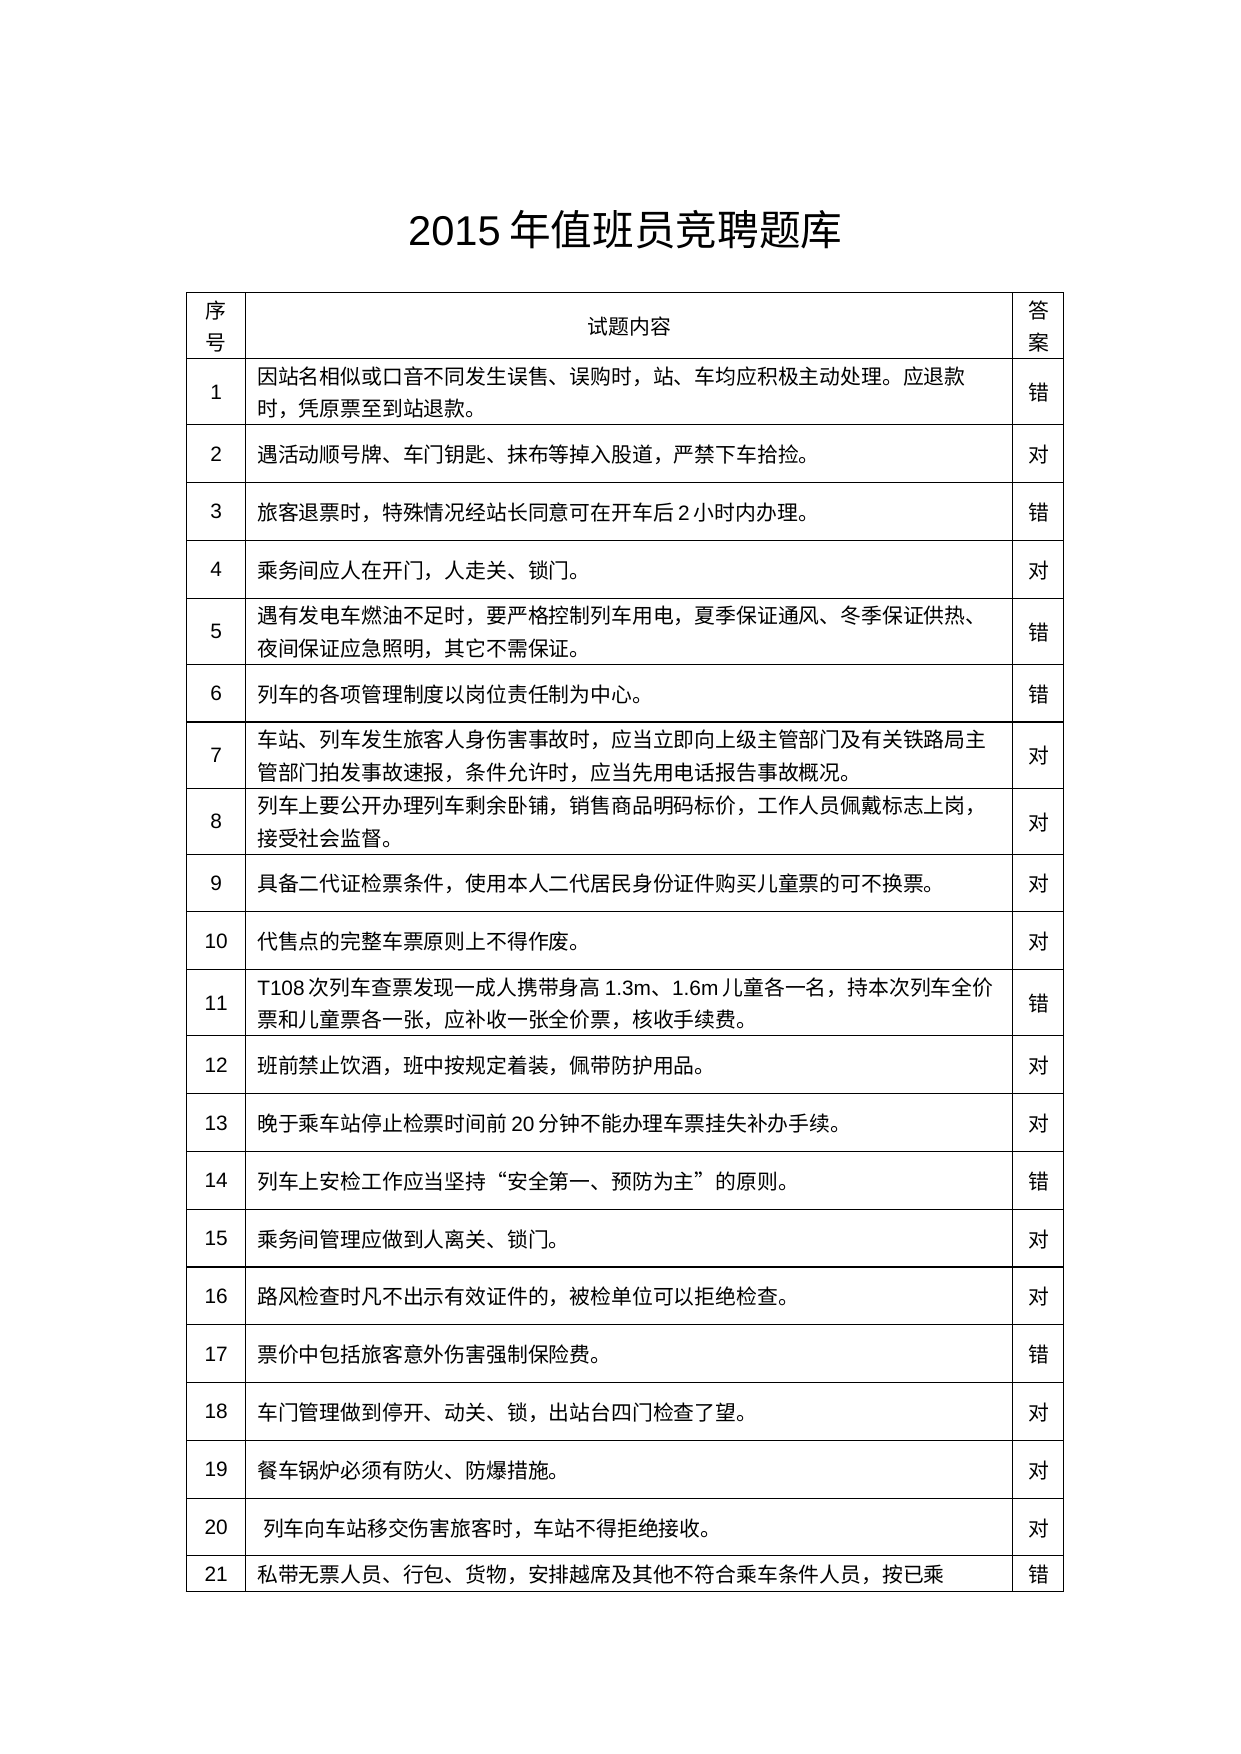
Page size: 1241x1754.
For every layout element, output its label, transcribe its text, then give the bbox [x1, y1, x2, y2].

table_cell 16 [187, 1268, 245, 1324]
table_cell 对 [1013, 1036, 1063, 1093]
table_cell 15 [187, 1210, 245, 1266]
table_cell 错 [1013, 970, 1063, 1035]
table_cell 旅客退票时，特殊情况经站长同意可在开车后2小时内办理。 [246, 483, 1012, 540]
table_cell 对 [1013, 1210, 1063, 1266]
table_cell 因站名相似或口音不同发生误售、误购时，站、车均应积极主动处理。应退款时，凭原票至到站退款。 [246, 359, 1012, 424]
table_cell 错 [1013, 1325, 1063, 1382]
table_cell 18 [187, 1383, 245, 1440]
table_cell 车站、列车发生旅客人身伤害事故时，应当立即向上级主管部门及有关铁路局主管部门拍发事故速报，条件允许时，应当先用电话报告事故概况。 [246, 723, 1012, 787]
table_cell 列车上要公开办理列车剩余卧铺，销售商品明码标价，工作人员佩戴标志上岗，接受社会监督。 [246, 789, 1012, 853]
table_cell 1 [187, 359, 245, 424]
table_cell 列车上安检工作应当坚持“安全第一、预防为主”的原则。 [246, 1152, 1012, 1208]
table_cell 对 [1013, 1383, 1063, 1440]
table_cell 4 [187, 541, 245, 597]
table_cell 遇有发电车燃油不足时，要严格控制列车用电，夏季保证通风、冬季保证供热、夜间保证应急照明，其它不需保证。 [246, 599, 1012, 663]
table_cell 20 [187, 1499, 245, 1555]
table_cell 19 [187, 1441, 245, 1498]
table_cell 2 [187, 425, 245, 482]
table_cell 具备二代证检票条件，使用本人二代居民身份证件购买儿童票的可不换票。 [246, 855, 1012, 911]
table_cell 乘务间应人在开门，人走关、锁门。 [246, 541, 1012, 597]
table_cell 错 [1013, 359, 1063, 424]
table_cell 3 [187, 483, 245, 540]
table_cell 试题内容 [246, 293, 1012, 358]
table_cell 对 [1013, 541, 1063, 597]
table_cell 对 [1013, 1441, 1063, 1498]
table_cell 对 [1013, 1499, 1063, 1555]
table_cell 餐车锅炉必须有防火、防爆措施。 [246, 1441, 1012, 1498]
table_cell 晚于乘车站停止检票时间前20分钟不能办理车票挂失补办手续。 [246, 1094, 1012, 1151]
table_cell 答案 [1013, 293, 1063, 358]
table_cell 17 [187, 1325, 245, 1382]
table_cell 错 [1013, 599, 1063, 663]
table_cell T108次列车查票发现一成人携带身高1.3m、1.6m儿童各一名，持本次列车全价票和儿童票各一张，应补收一张全价票，核收手续费。 [246, 970, 1012, 1035]
table_cell 7 [187, 723, 245, 787]
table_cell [246, 1556, 1012, 1591]
table_cell 对 [1013, 789, 1063, 853]
table_cell 13 [187, 1094, 245, 1151]
table_cell 9 [187, 855, 245, 911]
table_cell 14 [187, 1152, 245, 1208]
table_cell 对 [1013, 855, 1063, 911]
table_cell 列车的各项管理制度以岗位责任制为中心。 [246, 665, 1012, 721]
table_cell 11 [187, 970, 245, 1035]
table_cell 错 [1013, 1152, 1063, 1208]
table_cell 班前禁止饮酒，班中按规定着装，佩带防护用品。 [246, 1036, 1012, 1093]
table_cell 5 [187, 599, 245, 663]
table_cell 乘务间管理应做到人离关、锁门。 [246, 1210, 1012, 1266]
table_header 2015年值班员竞聘题库 [186, 162, 1064, 292]
table_cell 列车向车站移交伤害旅客时，车站不得拒绝接收。 [246, 1499, 1012, 1555]
table_cell 对 [1013, 425, 1063, 482]
table_cell 车门管理做到停开、动关、锁，出站台四门检查了望。 [246, 1383, 1012, 1440]
table_cell 8 [187, 789, 245, 853]
table_cell 错 [1013, 1556, 1063, 1591]
table_cell 遇活动顺号牌、车门钥匙、抹布等掉入股道，严禁下车拾捡。 [246, 425, 1012, 482]
table_cell 序号 [187, 293, 245, 358]
table_cell 对 [1013, 723, 1063, 787]
table_cell 对 [1013, 912, 1063, 969]
table_cell 错 [1013, 483, 1063, 540]
table_cell 21 [187, 1556, 245, 1591]
table_cell 6 [187, 665, 245, 721]
table_cell 对 [1013, 1268, 1063, 1324]
table_cell 对 [1013, 1094, 1063, 1151]
table_cell 10 [187, 912, 245, 969]
table_cell 错 [1013, 665, 1063, 721]
table_cell 路风检查时凡不出示有效证件的，被检单位可以拒绝检查。 [246, 1268, 1012, 1324]
table_cell 票价中包括旅客意外伤害强制保险费。 [246, 1325, 1012, 1382]
table_cell 12 [187, 1036, 245, 1093]
table_cell 代售点的完整车票原则上不得作废。 [246, 912, 1012, 969]
